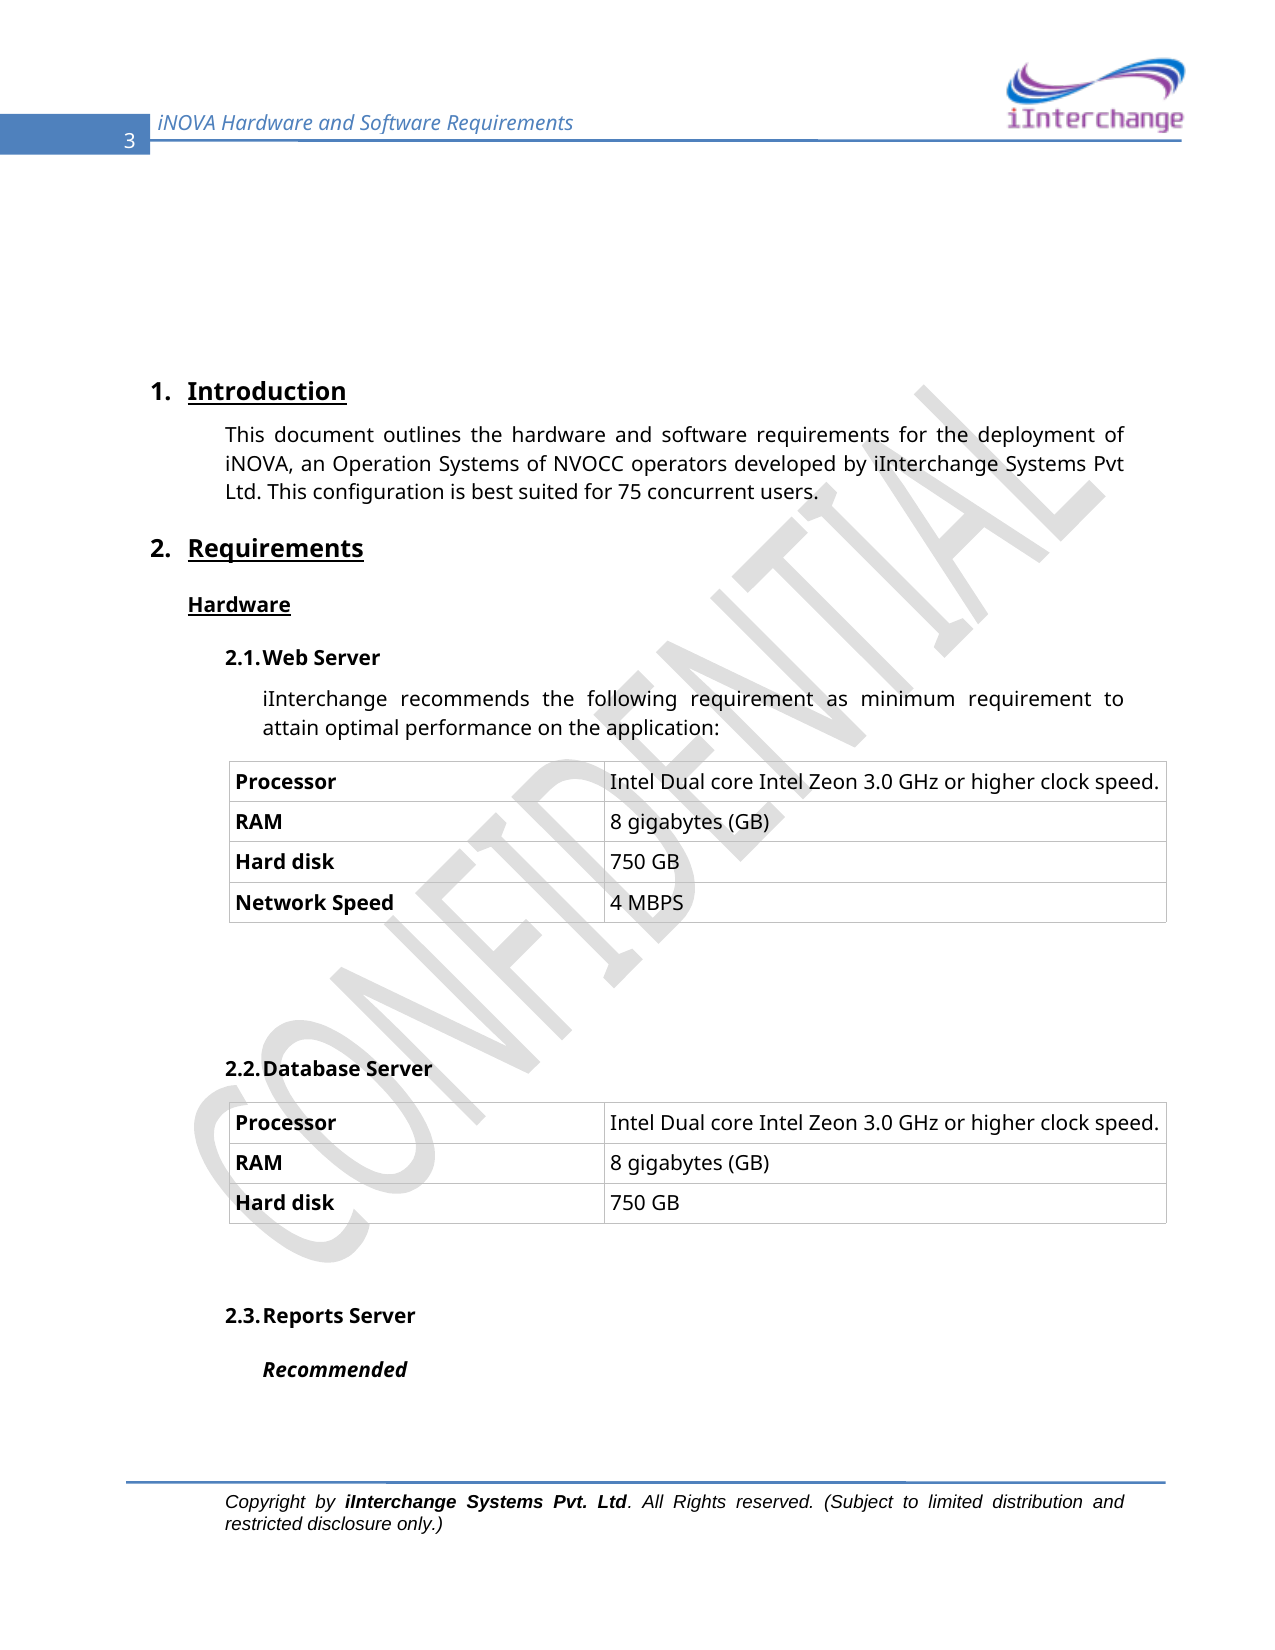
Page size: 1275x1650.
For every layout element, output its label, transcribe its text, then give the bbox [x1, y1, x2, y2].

table_header Intel Dual core Intel Zeon 3.0 GHz or higher clock speed. [605, 1103, 1166, 1142]
text iInterchange recommends the following requirement as minimum requirement to attain optimal performance on the application: [262, 684, 1125, 741]
text Requirements [150, 531, 1125, 565]
picture [971, 3, 1222, 191]
table_header Processor [230, 1103, 604, 1142]
text Reports Server [225, 1301, 1125, 1330]
table_cell 750 GB [605, 1184, 1166, 1223]
table_cell RAM [230, 1144, 604, 1182]
text Web Server [225, 643, 1125, 672]
text Introduction [150, 374, 1125, 408]
list Hardware [187, 590, 1125, 618]
table_cell 4 MBPS [605, 883, 1166, 922]
text Database Server [225, 1054, 1125, 1083]
table_cell Hard disk [230, 1184, 604, 1223]
table_cell 750 GB [605, 842, 1166, 881]
table_cell 8 gigabytes (GB) [605, 802, 1166, 841]
table_header Intel Dual core Intel Zeon 3.0 GHz or higher clock speed. [605, 762, 1166, 801]
table_header Processor [230, 762, 604, 801]
table_cell 8 gigabytes (GB) [605, 1144, 1166, 1182]
table_cell Network Speed [230, 883, 604, 922]
table_cell Hard disk [230, 842, 604, 881]
table_cell RAM [230, 802, 604, 841]
list Recommended [187, 1355, 1125, 1383]
text This document outlines the hardware and software requirements for the deployment of iNOVA, an Operation Systems of NVOCC operators developed by iInterchange Systems Pvt Ltd. This configuration is best suited for 75 concurrent users. [225, 421, 1125, 506]
